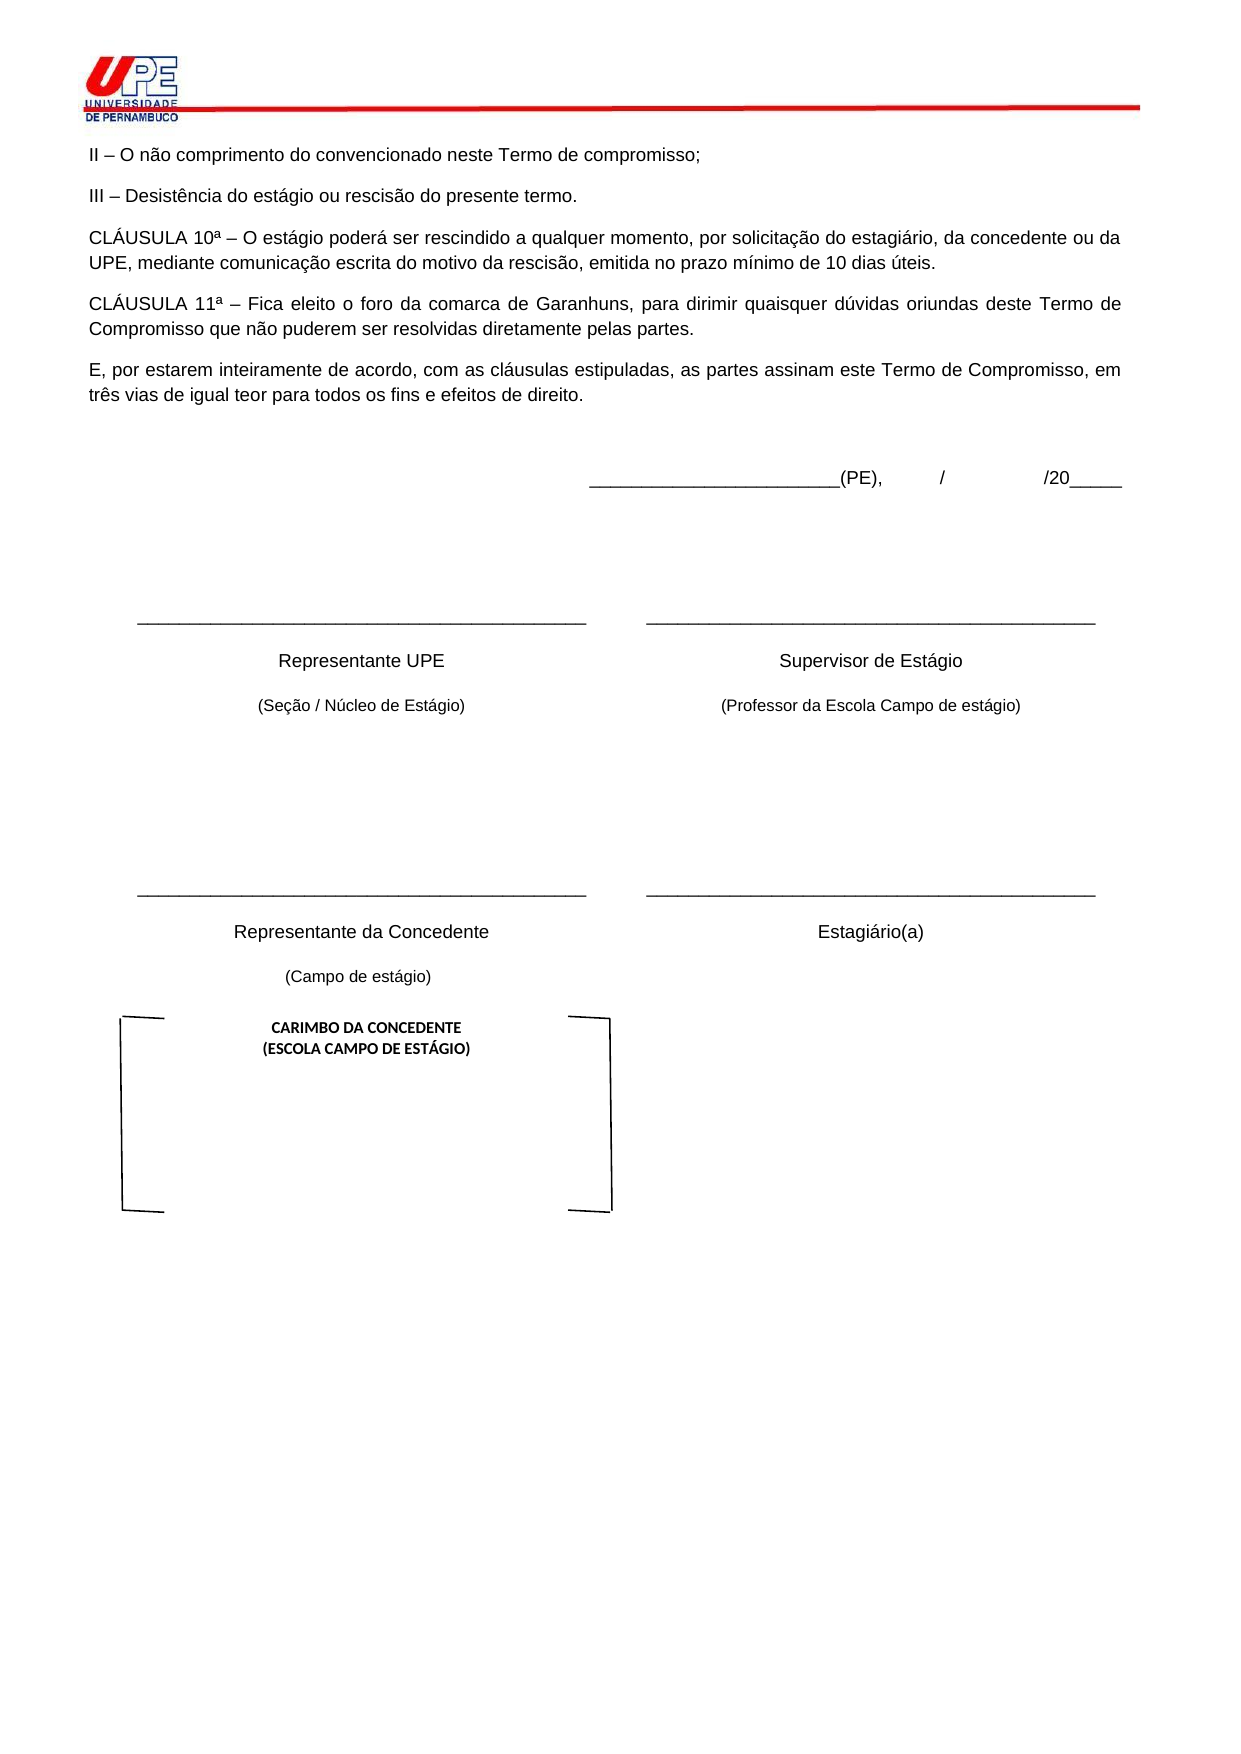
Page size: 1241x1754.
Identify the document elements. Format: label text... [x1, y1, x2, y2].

text CLÁUSULA 10ª – O estágio poderá ser rescindido a qualquer momento, por solicitação do estagiário, da concedente ou da UPE, mediante comunicação escrita do motivo da rescisão, emitida no prazo mínimo de 10 dias úteis. [88, 227, 1122, 273]
table_cell (Professor da Escola Campo de estágio) ___________________________________________ Estagiário(a) [616, 696, 1125, 967]
text (Campo de estágio) [118, 967, 1122, 986]
text ________________________(PE), / /20_____ [88, 467, 1122, 488]
table_header ___________________________________________ Supervisor de Estágio [616, 513, 1125, 696]
text CLÁUSULA 11ª – Fica eleito o foro da comarca de Garanhuns, para dirimir quaisquer dúvidas oriundas deste Termo de Compromisso que não puderem ser resolvidas diretamente pelas partes. [88, 293, 1122, 339]
table_header ___________________________________________ Representante UPE [107, 513, 616, 696]
text II – O não comprimento do convencionado neste Termo de compromisso; [88, 118, 1122, 165]
text III – Desistência do estágio ou rescisão do presente termo. [88, 185, 1122, 207]
text E, por estarem inteiramente de acordo, com as cláusulas estipuladas, as partes assinam este Termo de Compromisso, em três vias de igual teor para todos os fins e efeitos de direito. [88, 359, 1122, 406]
picture [78, 40, 1141, 141]
table_cell (Seção / Núcleo de Estágio) ___________________________________________ Representante da Concedente [107, 696, 616, 967]
